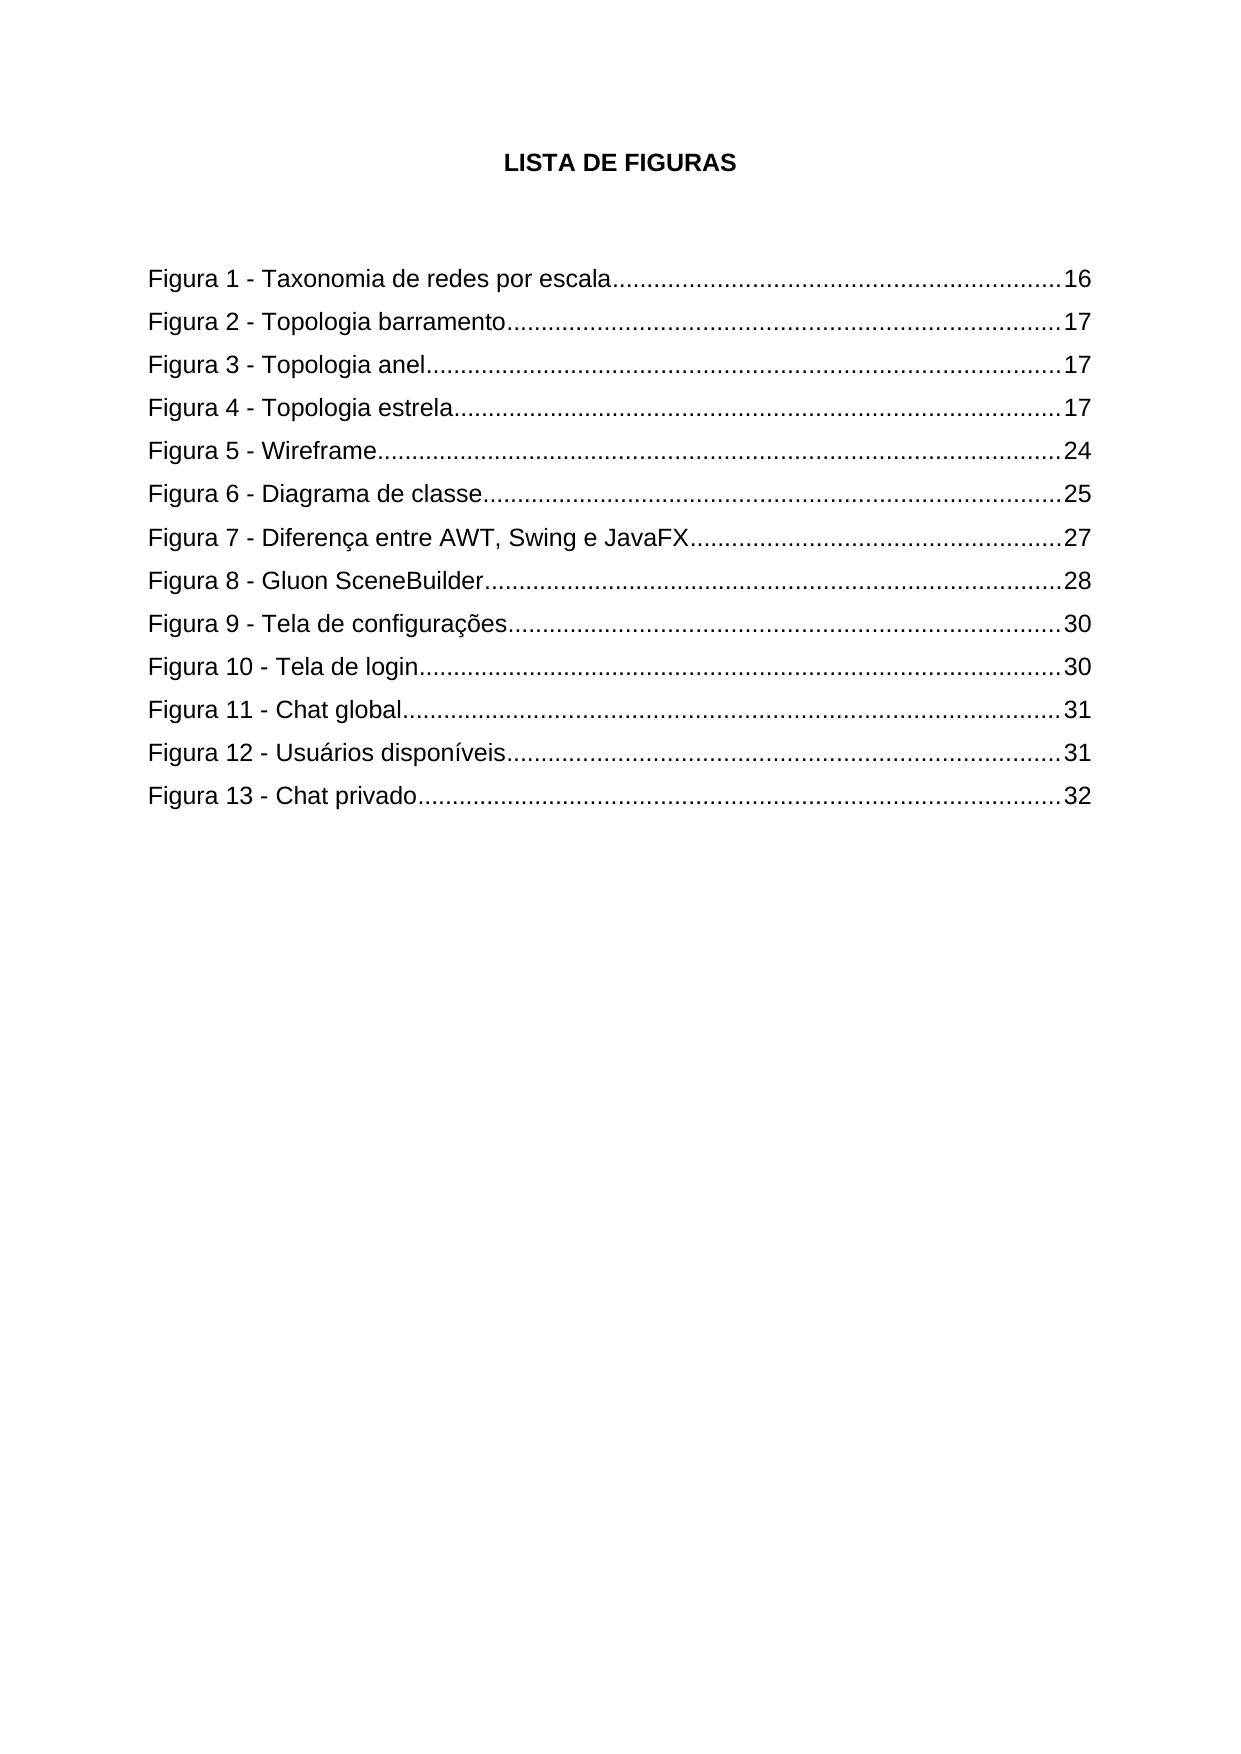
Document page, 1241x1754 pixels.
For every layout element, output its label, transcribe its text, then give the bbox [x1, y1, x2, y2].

text Figura 6 - Diagrama de classe 25 [148, 479, 1092, 508]
text Figura 1 - Taxonomia de redes por escala 16 [148, 264, 1092, 292]
text Figura 13 - Chat privado 32 [148, 781, 1092, 810]
text Figura 11 - Chat global 31 [148, 695, 1092, 724]
text Figura 5 - Wireframe 24 [148, 436, 1092, 465]
text Figura 2 - Topologia barramento 17 [148, 307, 1092, 336]
text Lista de FiguraS [148, 148, 1092, 176]
text Figura 12 - Usuários disponíveis 31 [148, 738, 1092, 767]
text Figura 8 - Gluon SceneBuilder 28 [148, 566, 1092, 594]
text Figura 10 - Tela de login 30 [148, 652, 1092, 681]
text Figura 4 - Topologia estrela 17 [148, 393, 1092, 422]
text Figura 3 - Topologia anel 17 [148, 350, 1092, 379]
text Figura 7 - Diferença entre AWT, Swing e JavaFX 27 [148, 522, 1092, 551]
text Figura 9 - Tela de configurações 30 [148, 609, 1092, 637]
